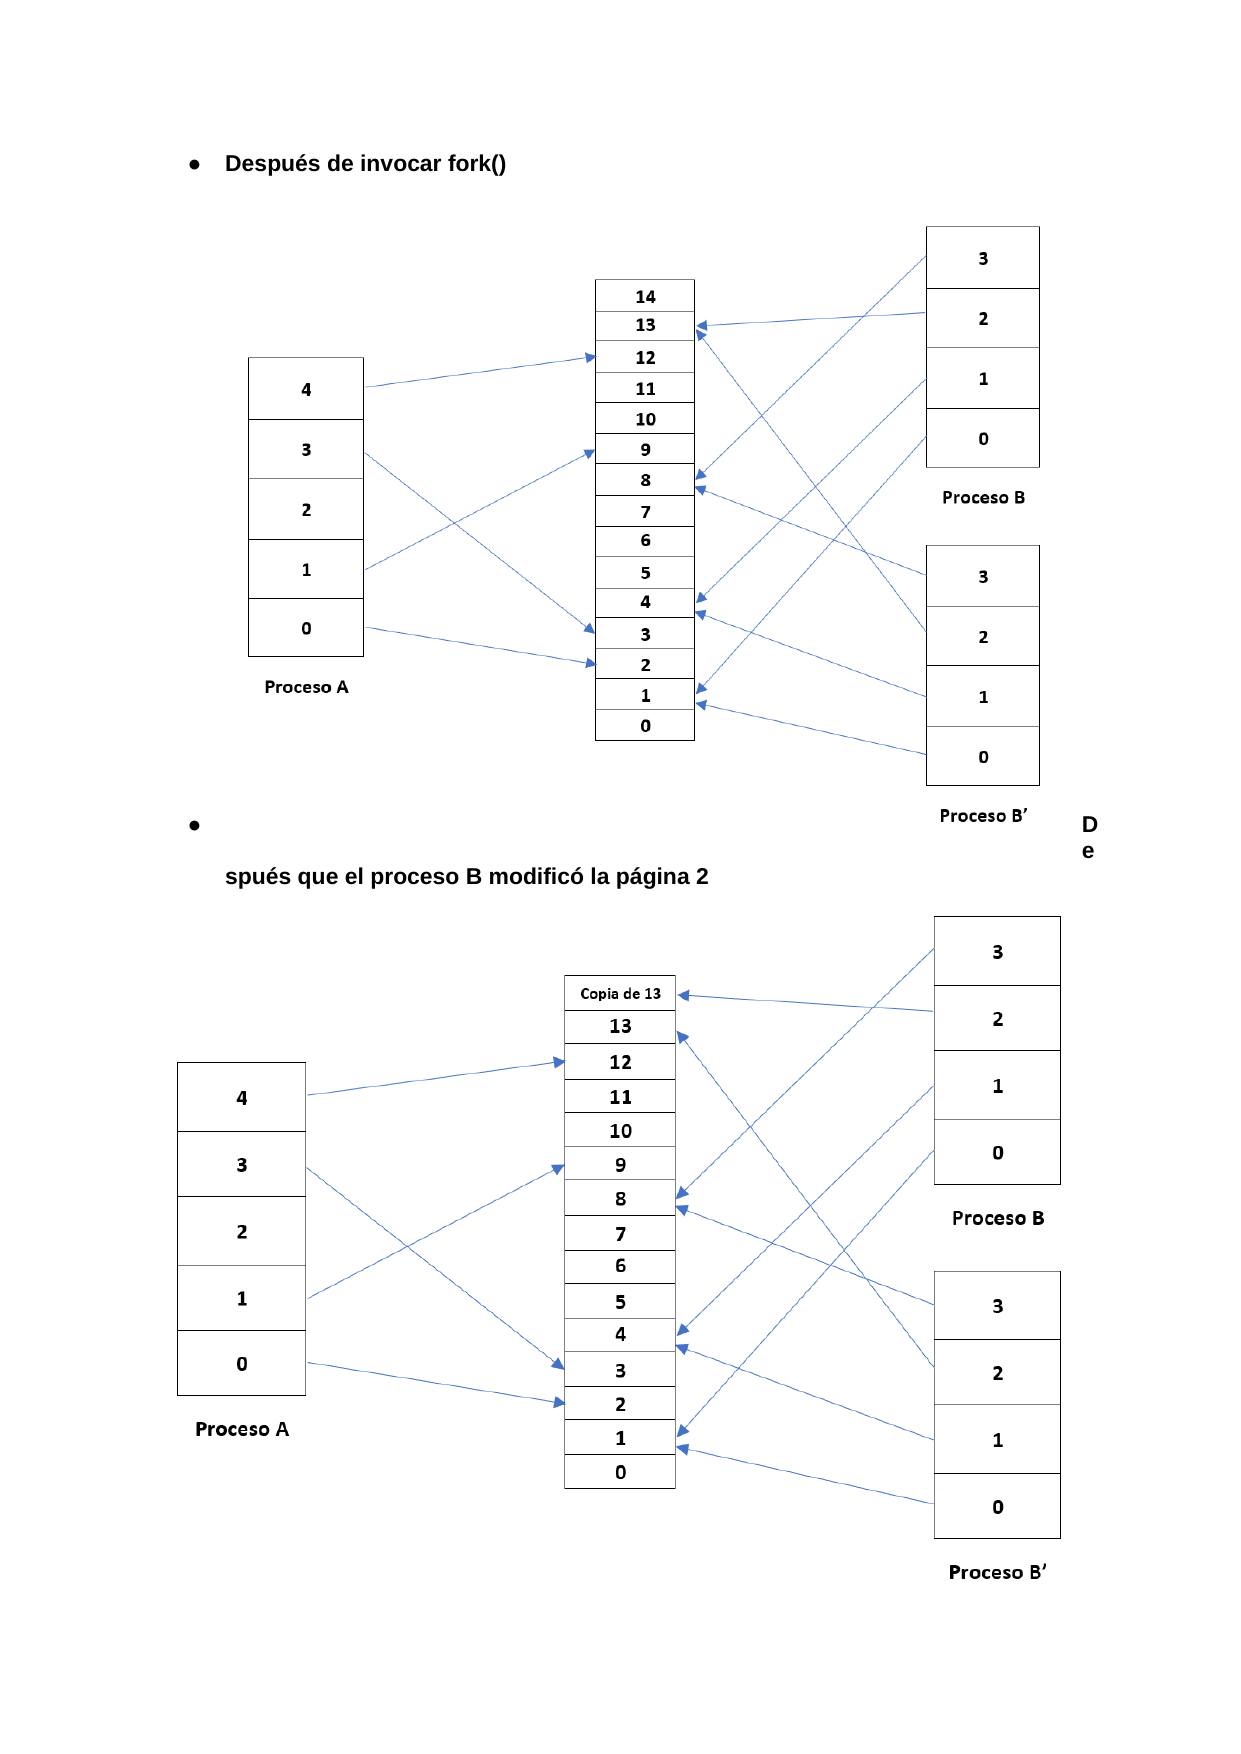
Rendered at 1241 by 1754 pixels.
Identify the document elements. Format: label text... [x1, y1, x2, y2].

picture [220, 216, 1063, 844]
list Después de invocar fork() [187, 150, 1090, 176]
list Después que el proceso B modificó la página 2 [187, 811, 1090, 890]
picture [169, 908, 1071, 1583]
